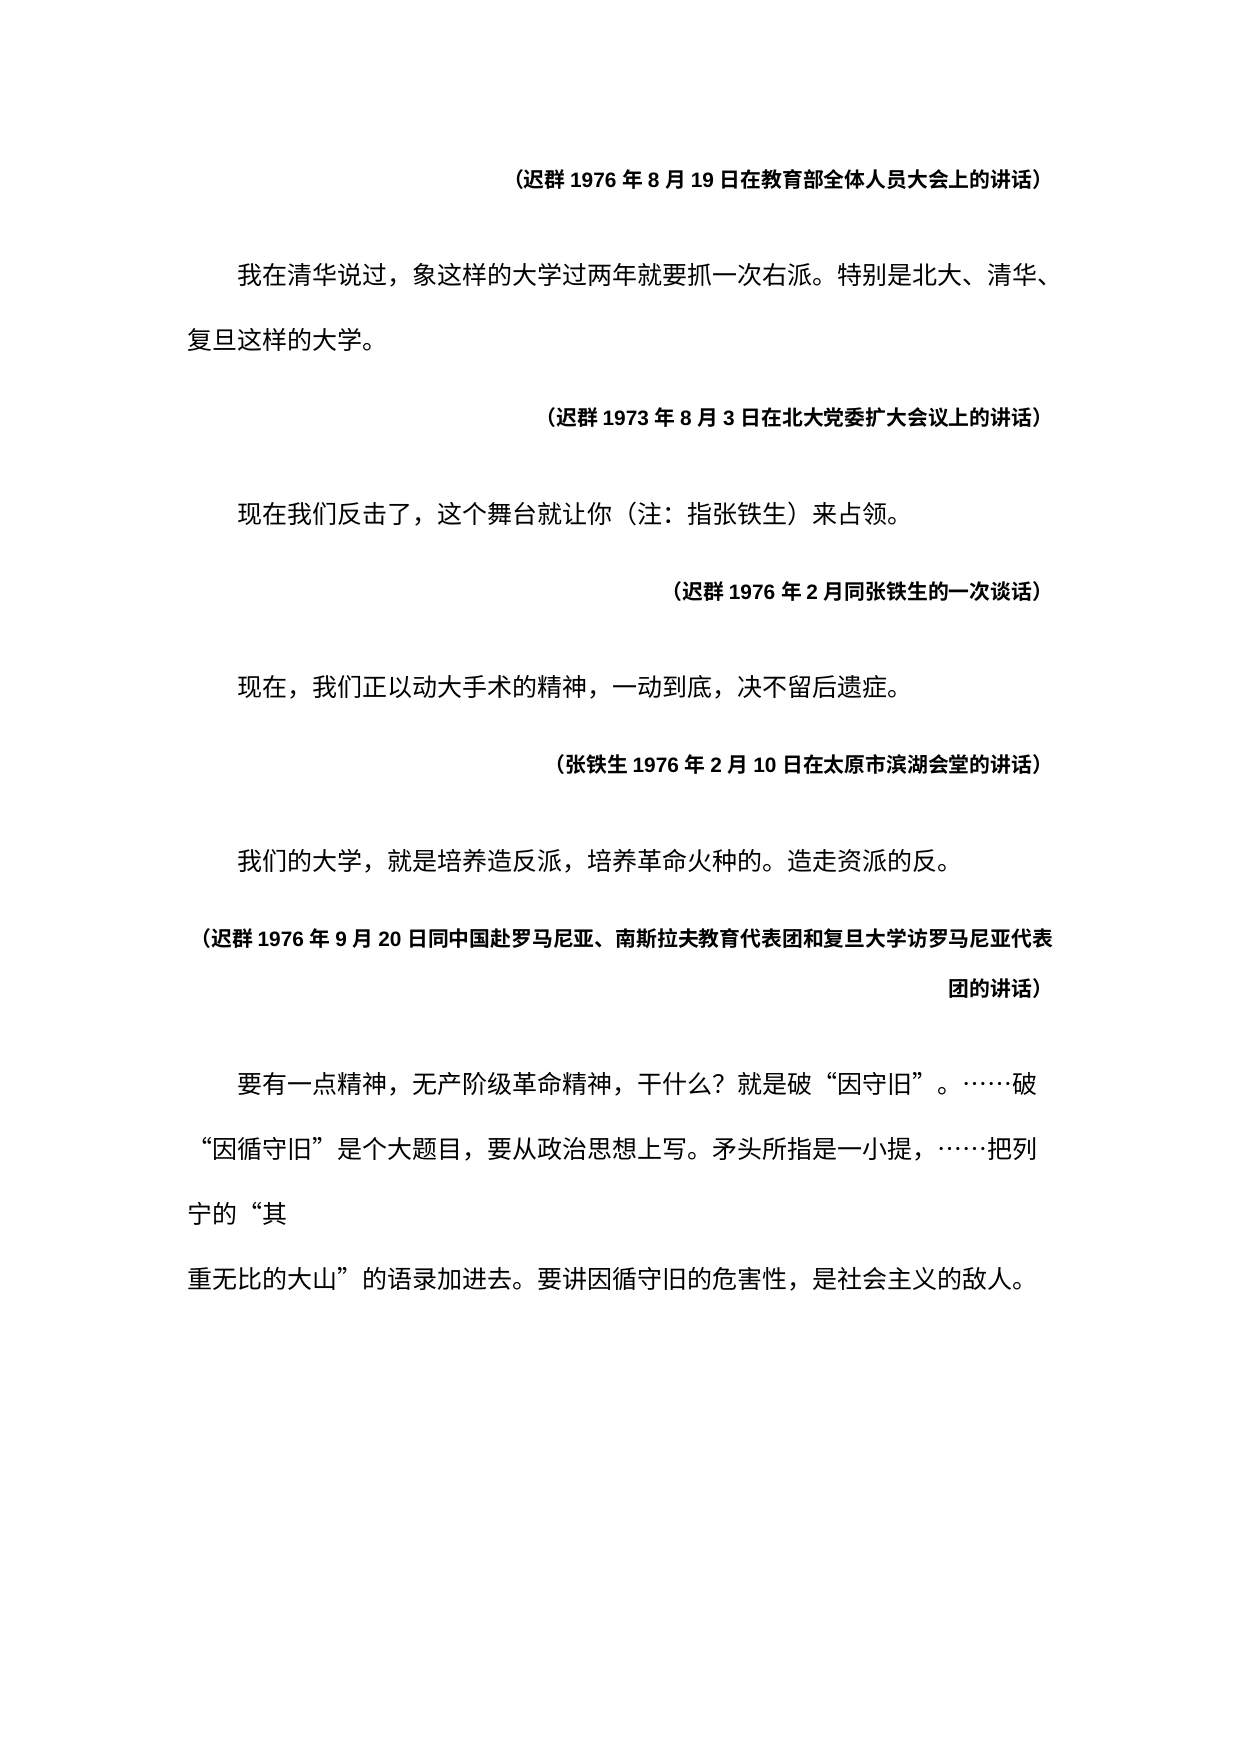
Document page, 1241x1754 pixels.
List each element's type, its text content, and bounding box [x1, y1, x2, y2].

text 现在，我们正以动大手术的精神，一动到底，决不留后遗症。 [187, 653, 1053, 718]
text 我们的大学，就是培养造反派，培养革命火种的。造走资派的反。 [187, 827, 1053, 892]
text 要有一点精神，无产阶级革命精神，干什么？就是破“因守旧”。……破“因循守旧”是个大题目，要从政治思想上写。矛头所指是一小提，……把列宁的“其 [187, 1050, 1053, 1245]
subtitle （迟群 1976 年 8 月 19 日在教育部全体人员大会上的讲话） [187, 162, 1053, 194]
text 我在清华说过，象这样的大学过两年就要抓一次右派。特别是北大、清华、复旦这样的大学。 [187, 241, 1053, 371]
text 重无比的大山”的语录加进去。要讲因循守旧的危害性，是社会主义的敌人。 [187, 1245, 1053, 1310]
subtitle （迟群 1976 年 2 月同张铁生的一次谈话） [187, 574, 1053, 606]
text 现在我们反击了，这个舞台就让你（注：指张铁生）来占领。 [187, 480, 1053, 545]
subtitle （迟群 1976 年 9 月 20 日同中国赴罗马尼亚、南斯拉夫教育代表团和复旦大学访罗马尼亚代表团的讲话） [187, 921, 1053, 1003]
subtitle （张铁生 1976 年 2 月 10 日在太原市滨湖会堂的讲话） [187, 747, 1053, 780]
subtitle （迟群 1973 年 8 月 3 日在北大党委扩大会议上的讲话） [187, 400, 1053, 433]
